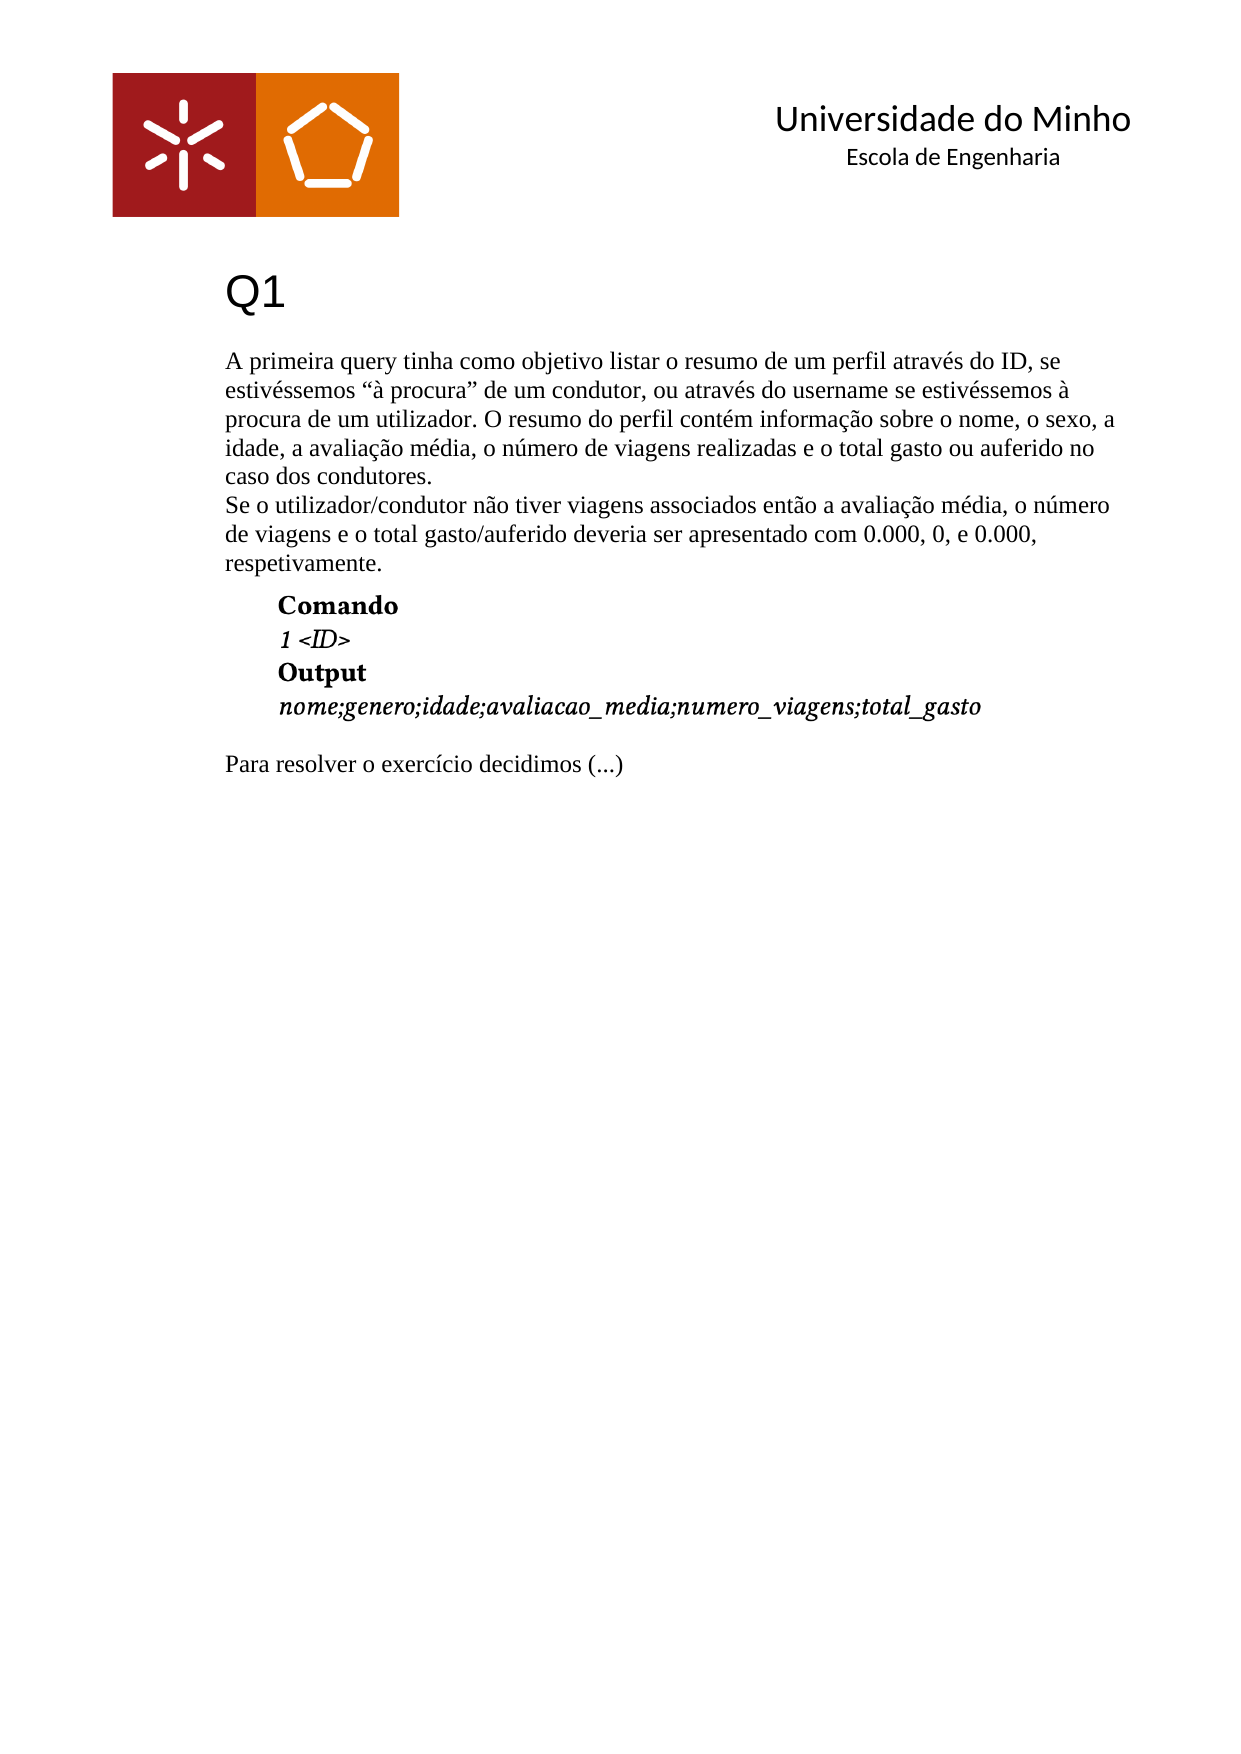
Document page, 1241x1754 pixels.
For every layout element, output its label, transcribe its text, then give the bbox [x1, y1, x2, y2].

text A primeira query tinha como objetivo listar o resumo de um perfil através do ID, se estivéssemos “à procura” de um condutor, ou através do username se estivéssemos à procura de um utilizador. O resumo do perfil contém informação sobre o nome, o sexo, a idade, a avaliação média, o número de viagens realizadas e o total gasto ou auferido no caso dos condutores. [225, 346, 1128, 490]
text Para resolver o exercício decidimos (...) [225, 749, 1128, 778]
text Q1 [225, 265, 1128, 318]
picture [112, 73, 400, 217]
text Se o utilizador/condutor não tiver viagens associados então a avaliação média, o número de viagens e o total gasto/auferido deveria ser apresentado com 0.000, 0, e 0.000, respetivamente. [225, 490, 1128, 576]
picture [273, 591, 1045, 722]
